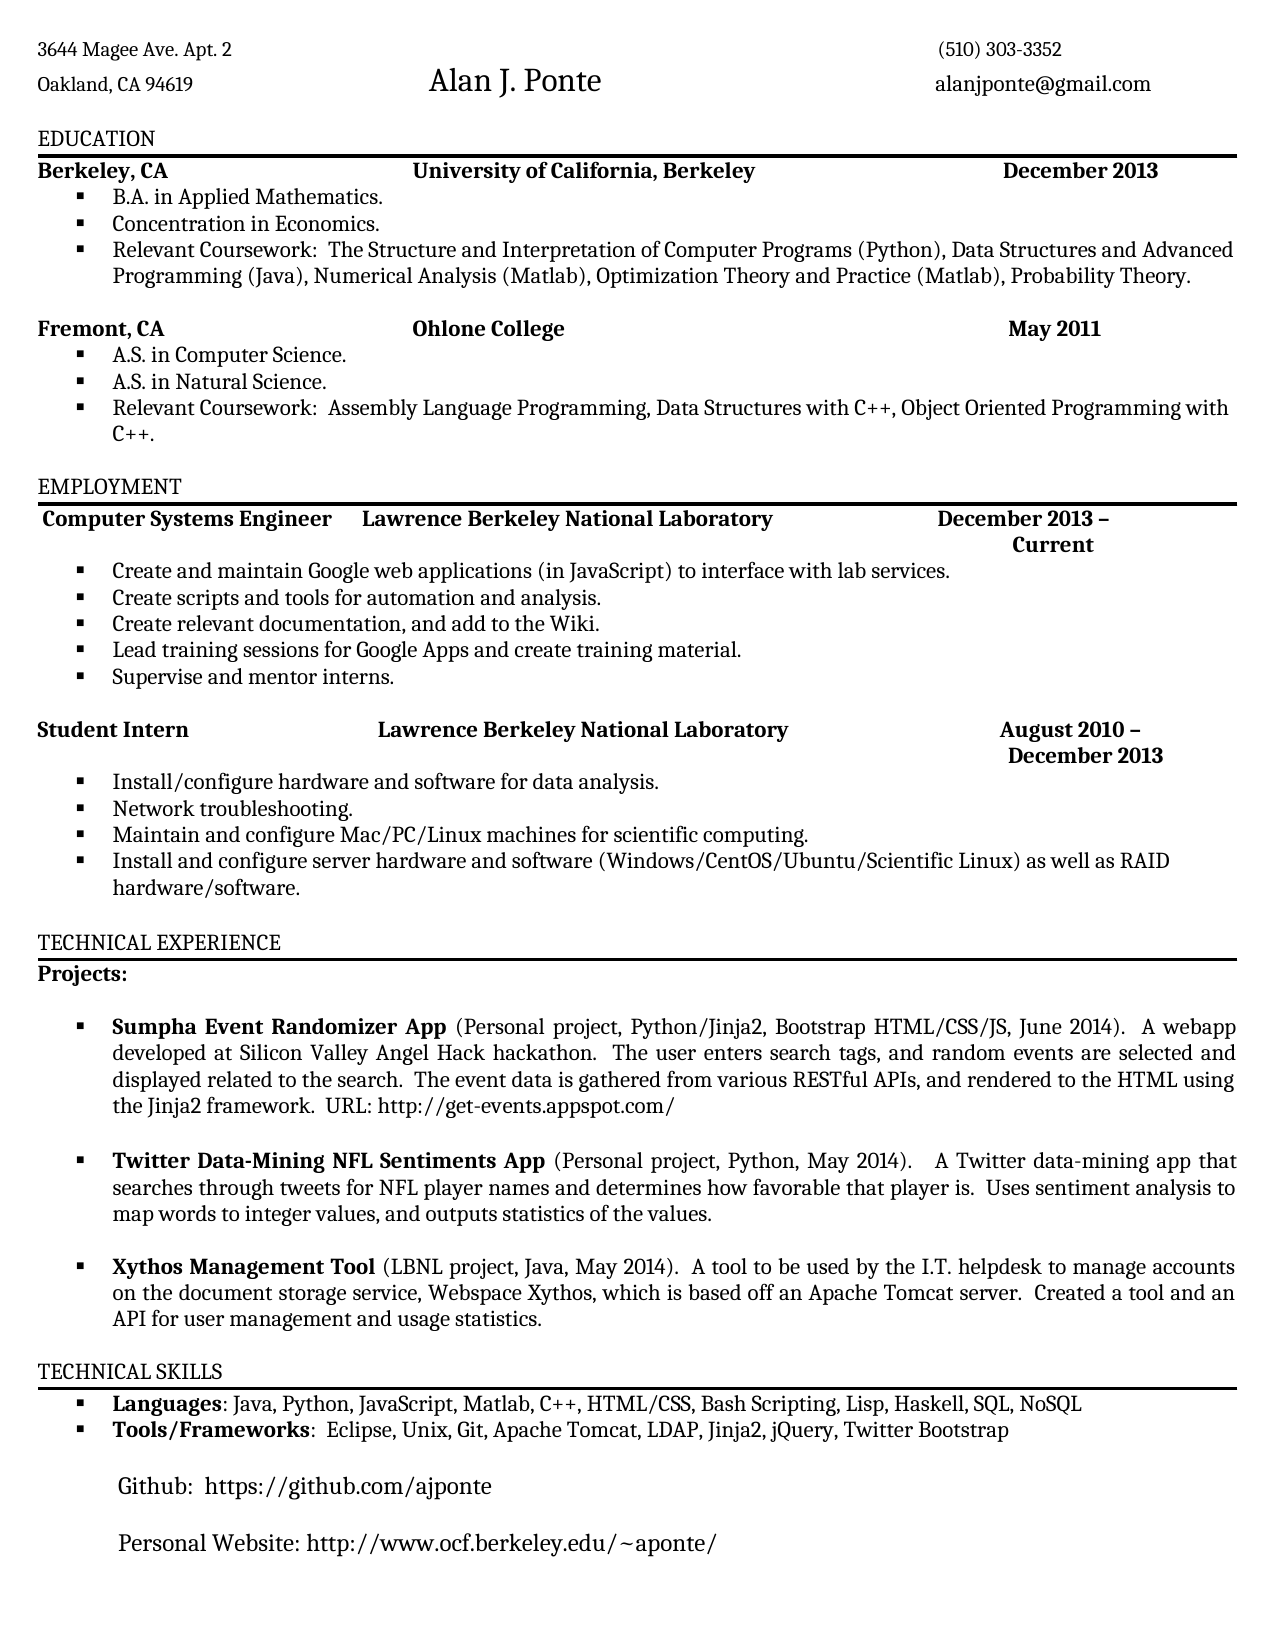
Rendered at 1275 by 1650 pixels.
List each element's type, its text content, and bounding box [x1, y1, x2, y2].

list Personal Website: http://www.ocf.berkeley.edu/~aponte/ [112, 1529, 1237, 1558]
list Supervise and mentor interns. [75, 664, 1237, 690]
list Install and configure server hardware and software (Windows/CentOS/Ubuntu/Scientific Linux) as well as RAID hardware/software. [75, 848, 1237, 901]
list Create scripts and tools for automation and analysis. [75, 584, 1237, 611]
list Lead training sessions for Google Apps and create training material. [75, 637, 1237, 664]
list Relevant Coursework: The Structure and Interpretation of Computer Programs (Python), Data Structures and Advanced Programming (Java), Numerical Analysis (Matlab), Optimization Theory and Practice (Matlab), Probability Theory. [75, 237, 1237, 289]
list Github: https://github.com/ajponte [112, 1472, 1237, 1501]
list A.S. in Computer Science. [75, 342, 1237, 368]
list Concentration in Economics. [75, 210, 1237, 237]
text Oakland, CA 94619 Alan J. Ponte alanjponte@gmail.com [37, 61, 1237, 100]
list Install/configure hardware and software for data analysis. [75, 769, 1237, 795]
text 3644 Magee Ave. Apt. 2 (510) 303-3352 [37, 37, 1237, 61]
list Tools/Frameworks: Eclipse, Unix, Git, Apache Tomcat, LDAP, Jinja2, jQuery, Twitter Bootstrap [75, 1417, 1237, 1443]
text Projects: [37, 961, 1237, 987]
text Student Intern Lawrence Berkeley National Laboratory August 2010 – [37, 716, 1237, 743]
list Create and maintain Google web applications (in JavaScript) to interface with lab services. [75, 558, 1237, 584]
text Current [937, 532, 1237, 558]
text Berkeley, CA University of California, Berkeley December 2013 [37, 158, 1237, 184]
list Create relevant documentation, and add to the Wiki. [75, 611, 1237, 637]
list A.S. in Natural Science. [75, 368, 1237, 395]
text Computer Systems Engineer Lawrence Berkeley National Laboratory December 2013 – [37, 506, 1237, 532]
list Relevant Coursework: Assembly Language Programming, Data Structures with C++, Object Oriented Programming with C++. [75, 395, 1237, 448]
list B.A. in Applied Mathematics. [75, 184, 1237, 210]
list Xythos Management Tool (LBNL project, Java, May 2014). A tool to be used by the I.T. helpdesk to manage accounts on the document storage service, Webspace Xythos, which is based off an Apache Tomcat server. Created a tool and an API for user management and usage statistics. [75, 1253, 1237, 1332]
text EDUCATION [37, 126, 1237, 158]
text TECHNICAL EXPERIENCE [37, 929, 1237, 961]
text December 2013 [937, 743, 1237, 769]
list Languages: Java, Python, JavaScript, Matlab, C++, HTML/CSS, Bash Scripting, Lisp, Haskell, SQL, NoSQL [75, 1390, 1237, 1417]
list Sumpha Event Randomizer App (Personal project, Python/Jinja2, Bootstrap HTML/CSS/JS, June 2014). A webapp developed at Silicon Valley Angel Hack hackathon. The user enters search tags, and random events are selected and displayed related to the search. The event data is gathered from various RESTful APIs, and rendered to the HTML using the Jinja2 framework. URL: http://get-events.appspot.com/ [75, 1014, 1237, 1119]
text Fremont, CA Ohlone College May 2011 [37, 316, 1237, 342]
text EMPLOYMENT [37, 474, 1237, 506]
text TECHNICAL SKILLS [37, 1359, 1237, 1390]
list Twitter Data-Mining NFL Sentiments App (Personal project, Python, May 2014). A Twitter data-mining app that searches through tweets for NFL player names and determines how favorable that player is. Uses sentiment analysis to map words to integer values, and outputs statistics of the values. [75, 1148, 1237, 1227]
list Network troubleshooting. [75, 795, 1237, 822]
list Maintain and configure Mac/PC/Linux machines for scientific computing. [75, 822, 1237, 848]
